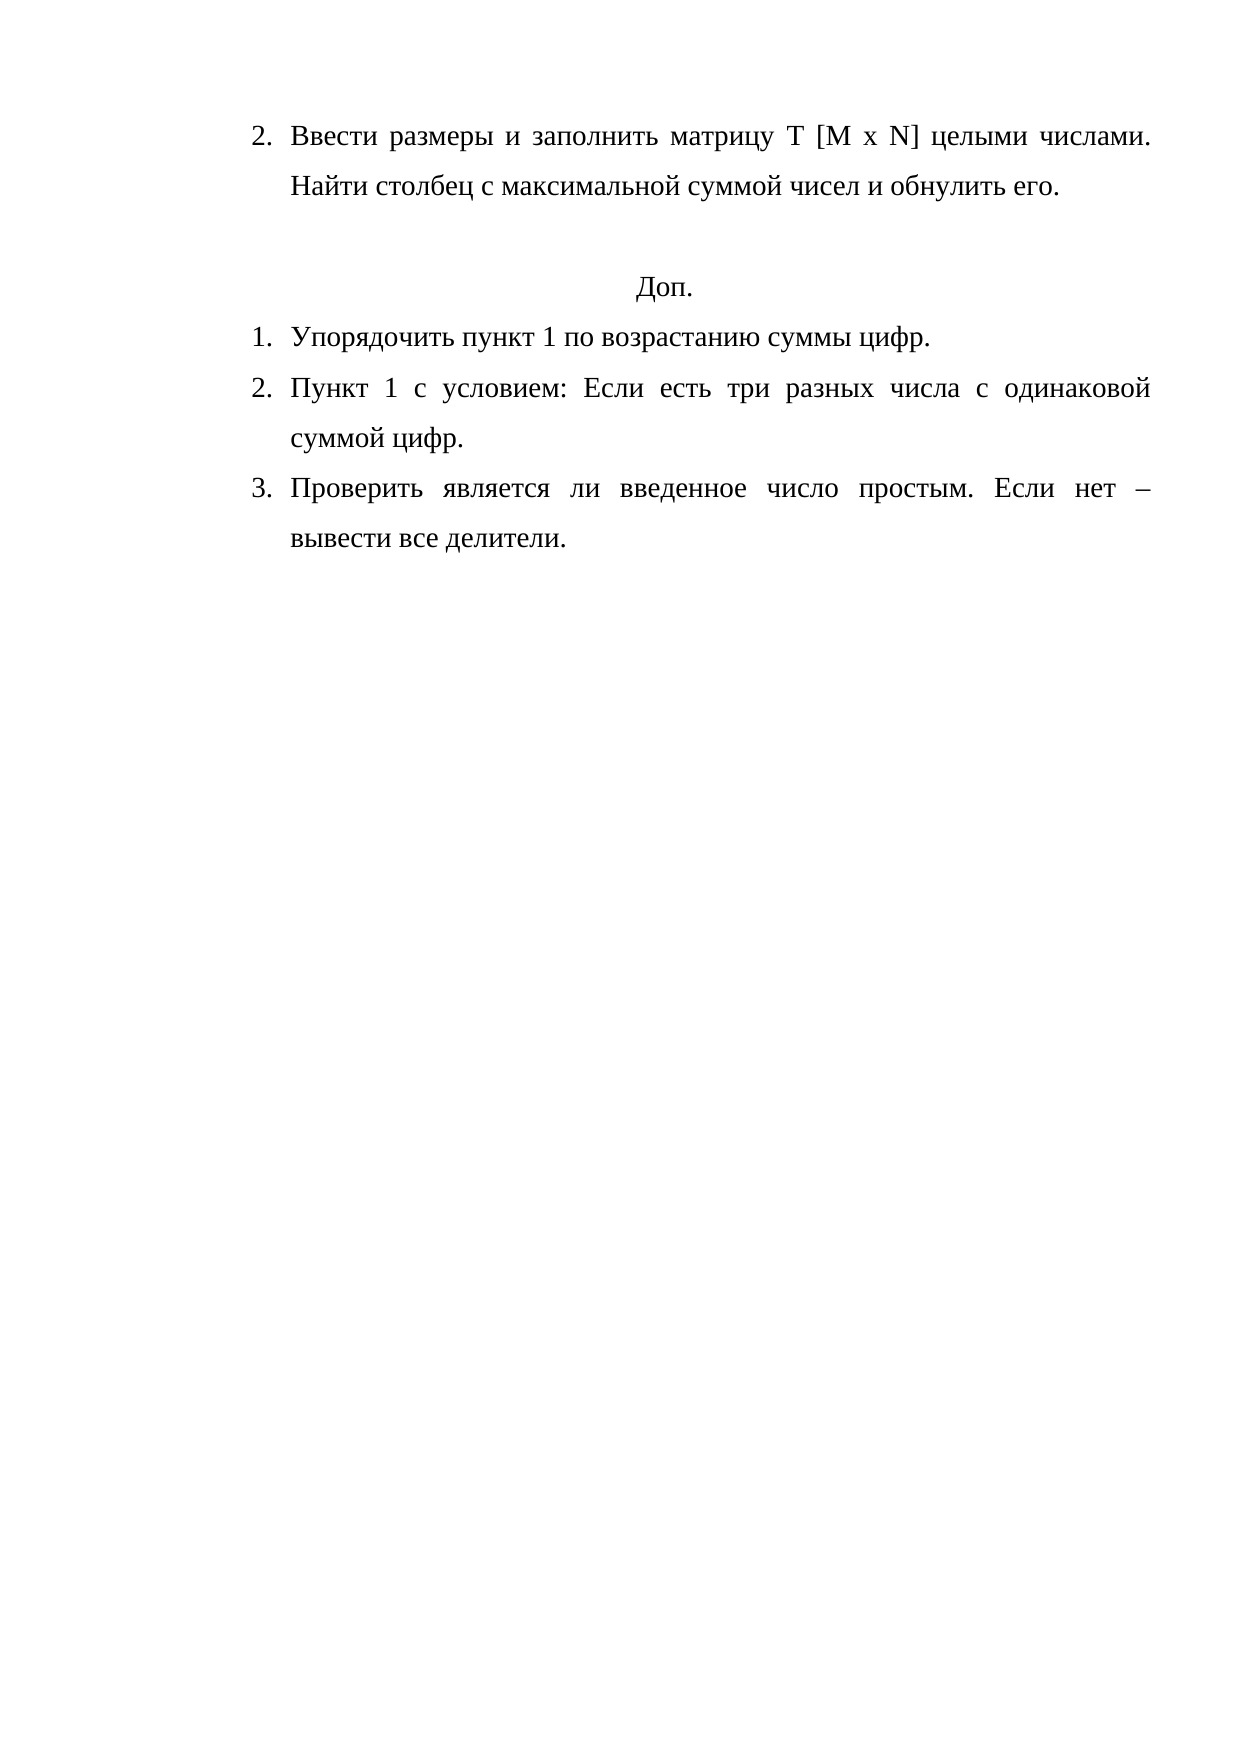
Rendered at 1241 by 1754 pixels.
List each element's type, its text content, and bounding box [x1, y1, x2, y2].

text Доп. [177, 269, 1152, 303]
list Упорядочить пункт 1 по возрастанию суммы цифр. [251, 319, 1152, 353]
list Пункт 1 с условием: Если есть три разных числа с одинаковой суммой цифр. [251, 370, 1152, 453]
list Проверить является ли введенное число простым. Если нет – вывести все делители. [251, 470, 1152, 554]
list Ввести размеры и заполнить матрицу T [M x N] целыми числами. Найти столбец с максимальной суммой чисел и обнулить его. [251, 118, 1152, 202]
